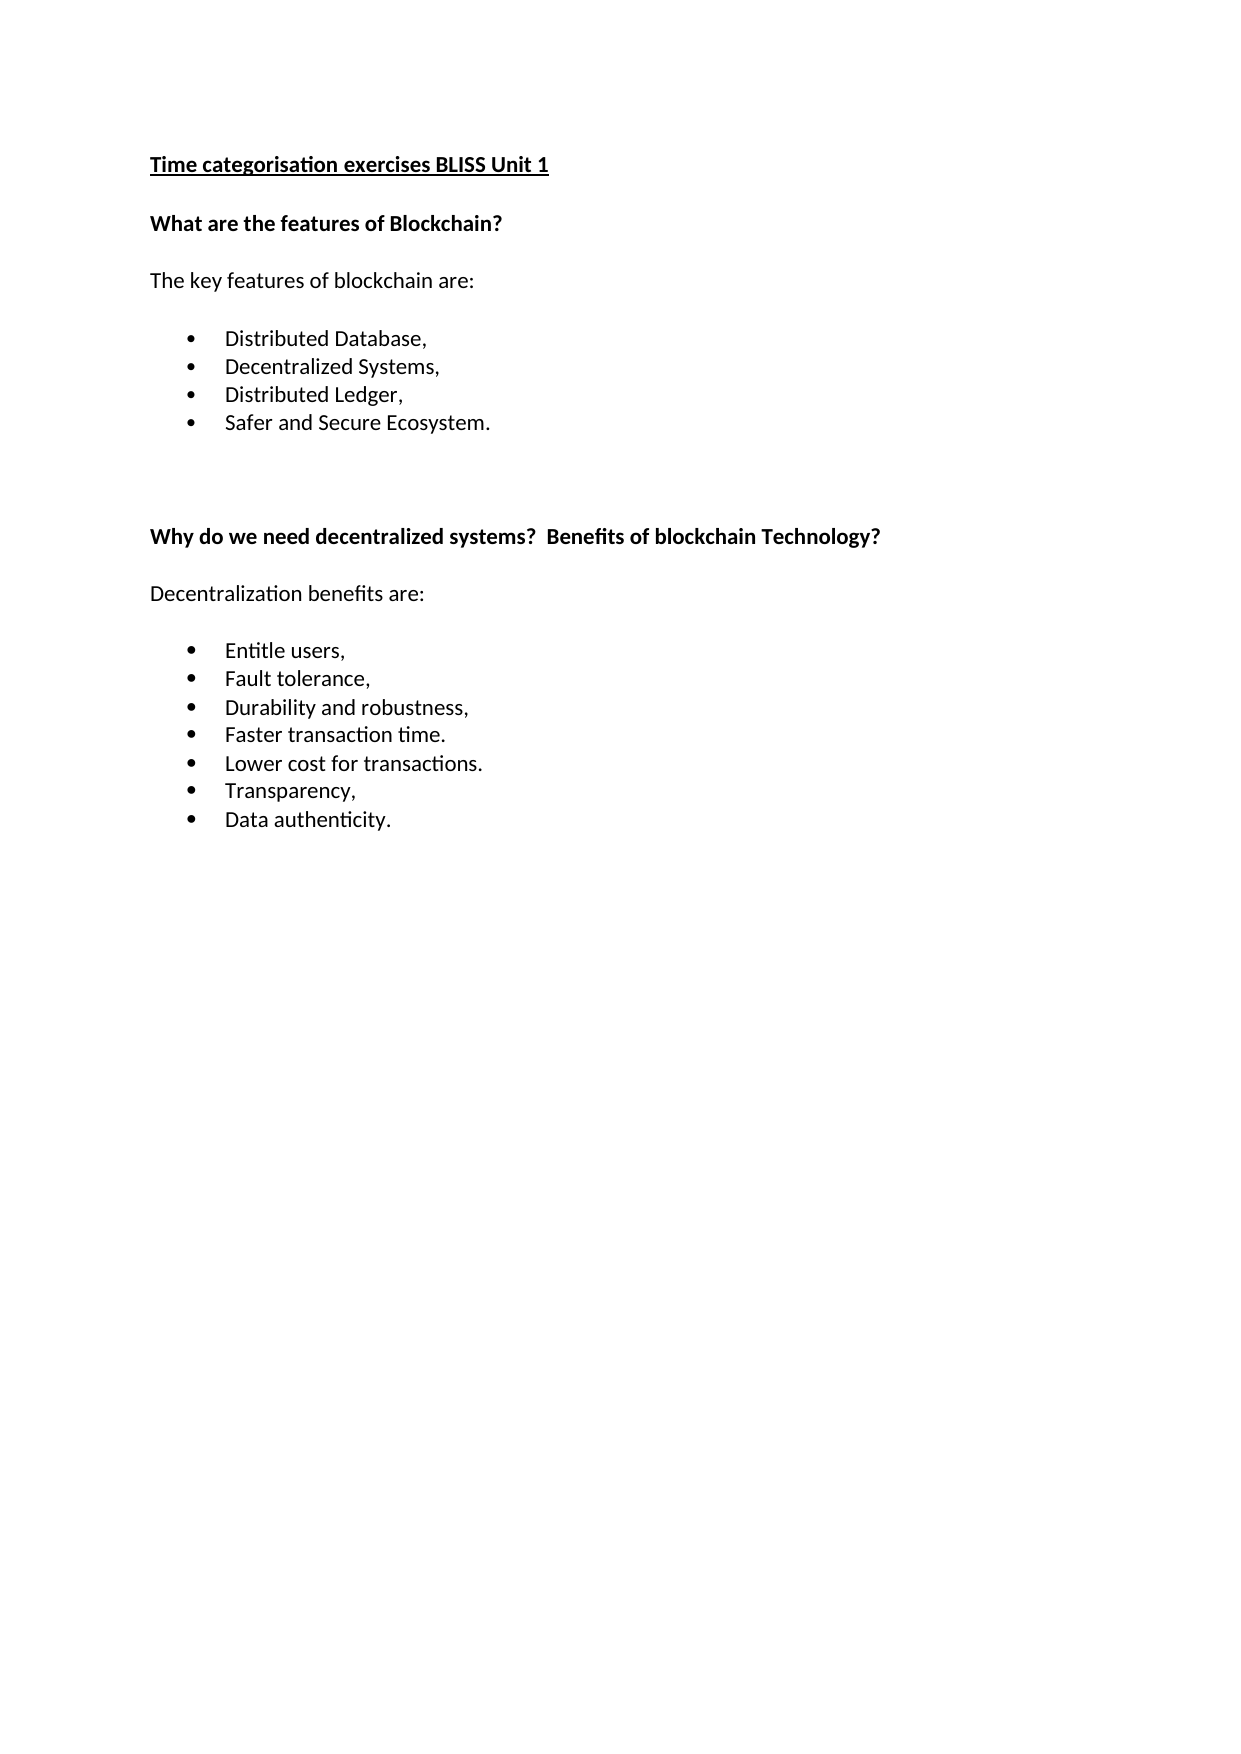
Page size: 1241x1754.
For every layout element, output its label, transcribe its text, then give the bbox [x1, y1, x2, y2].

list Distributed Ledger, [187, 380, 1090, 408]
list Fault tolerance, [187, 664, 1090, 693]
list Decentralized Systems, [187, 352, 1090, 380]
text Why do we need decentralized systems? Benefits of blockchain Technology? [150, 522, 1090, 550]
list Data authenticity. [187, 805, 1090, 833]
list Safer and Secure Ecosystem. [187, 408, 1090, 436]
text The key features of blockchain are: [150, 267, 1090, 294]
text Decentralization benefits are: [150, 579, 1090, 607]
list Transparency, [187, 777, 1090, 805]
text What are the features of Blockchain? [150, 209, 1090, 237]
list Durability and robustness, [187, 693, 1090, 721]
list Distributed Database, [187, 324, 1090, 352]
list Faster transaction time. [187, 721, 1090, 749]
list Lower cost for transactions. [187, 749, 1090, 777]
list Entitle users, [187, 637, 1090, 664]
text Time categorisation exercises BLISS Unit 1 [150, 150, 1090, 178]
